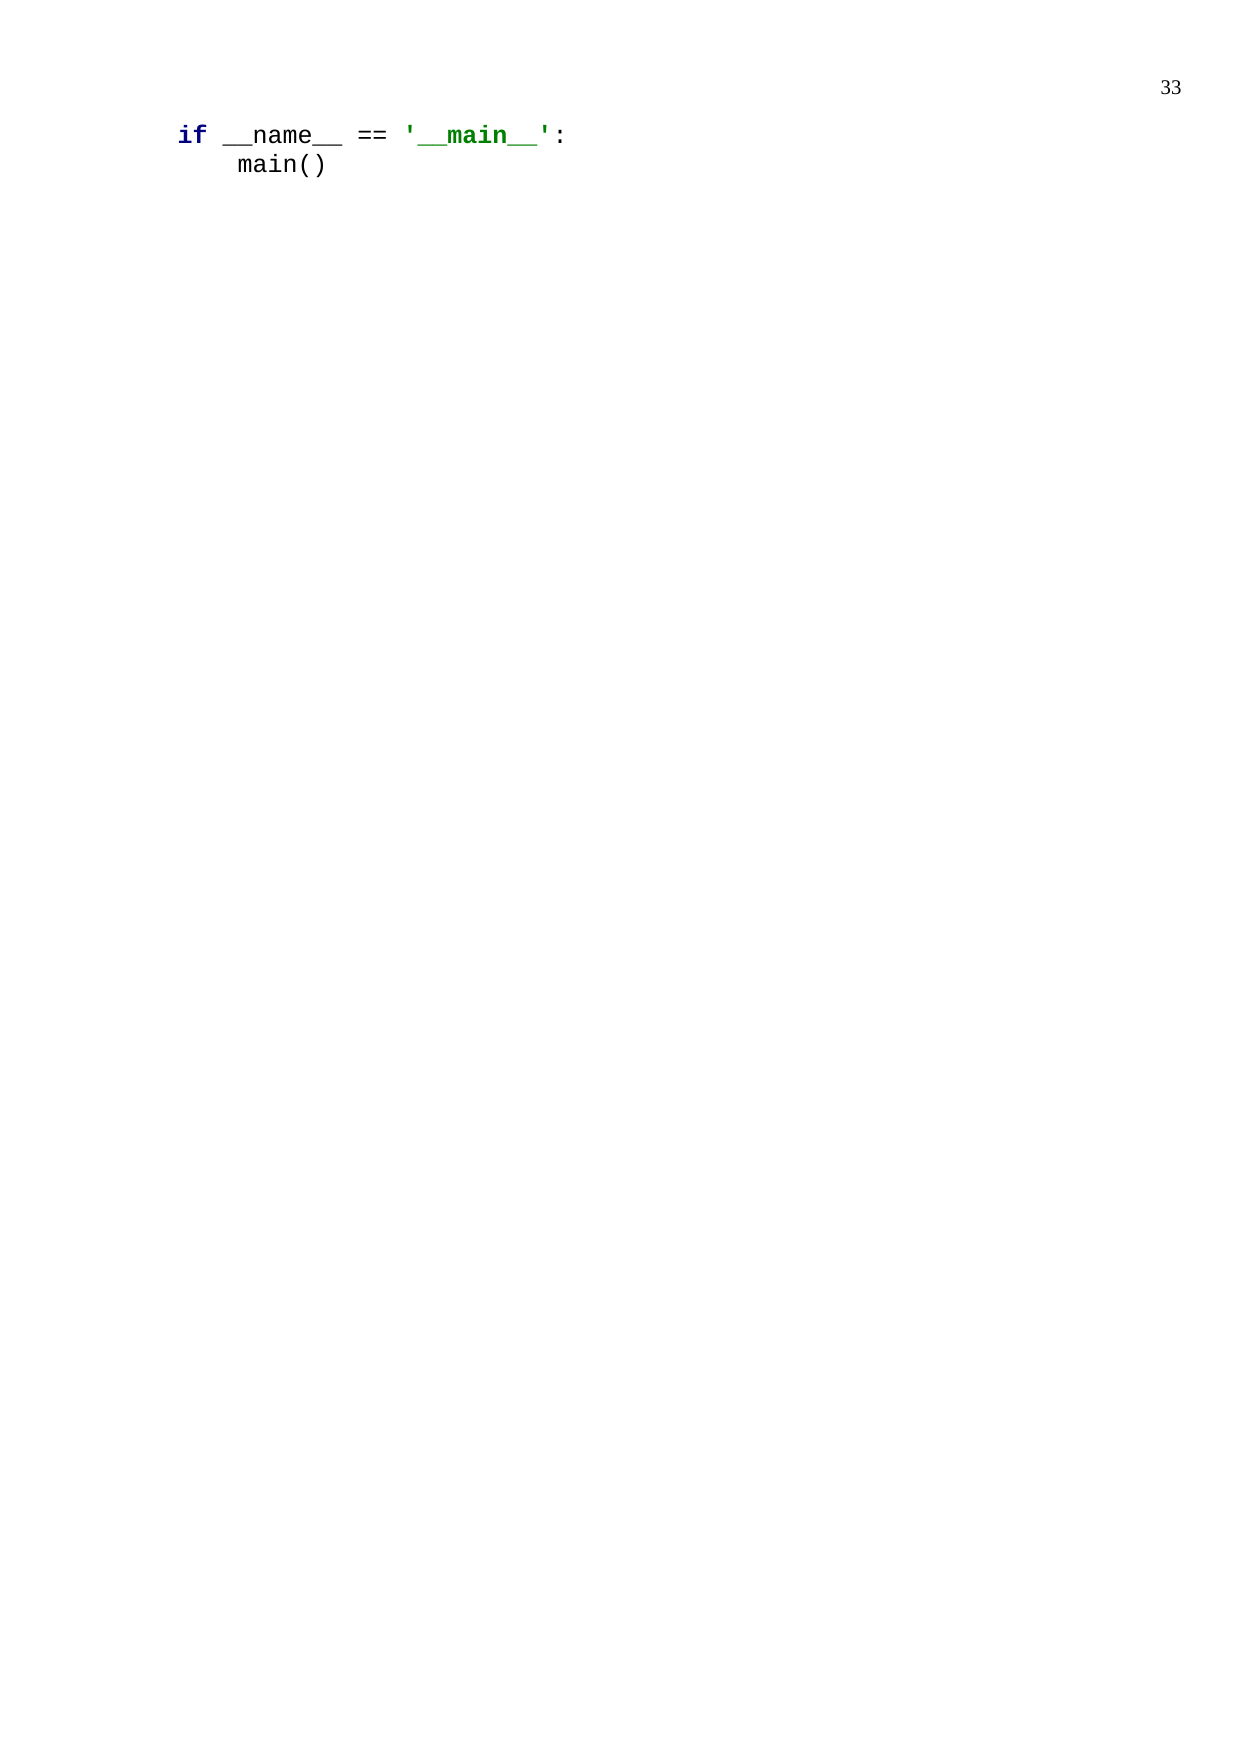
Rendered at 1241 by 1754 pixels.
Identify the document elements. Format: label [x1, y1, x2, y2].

text [177, 123, 1181, 180]
